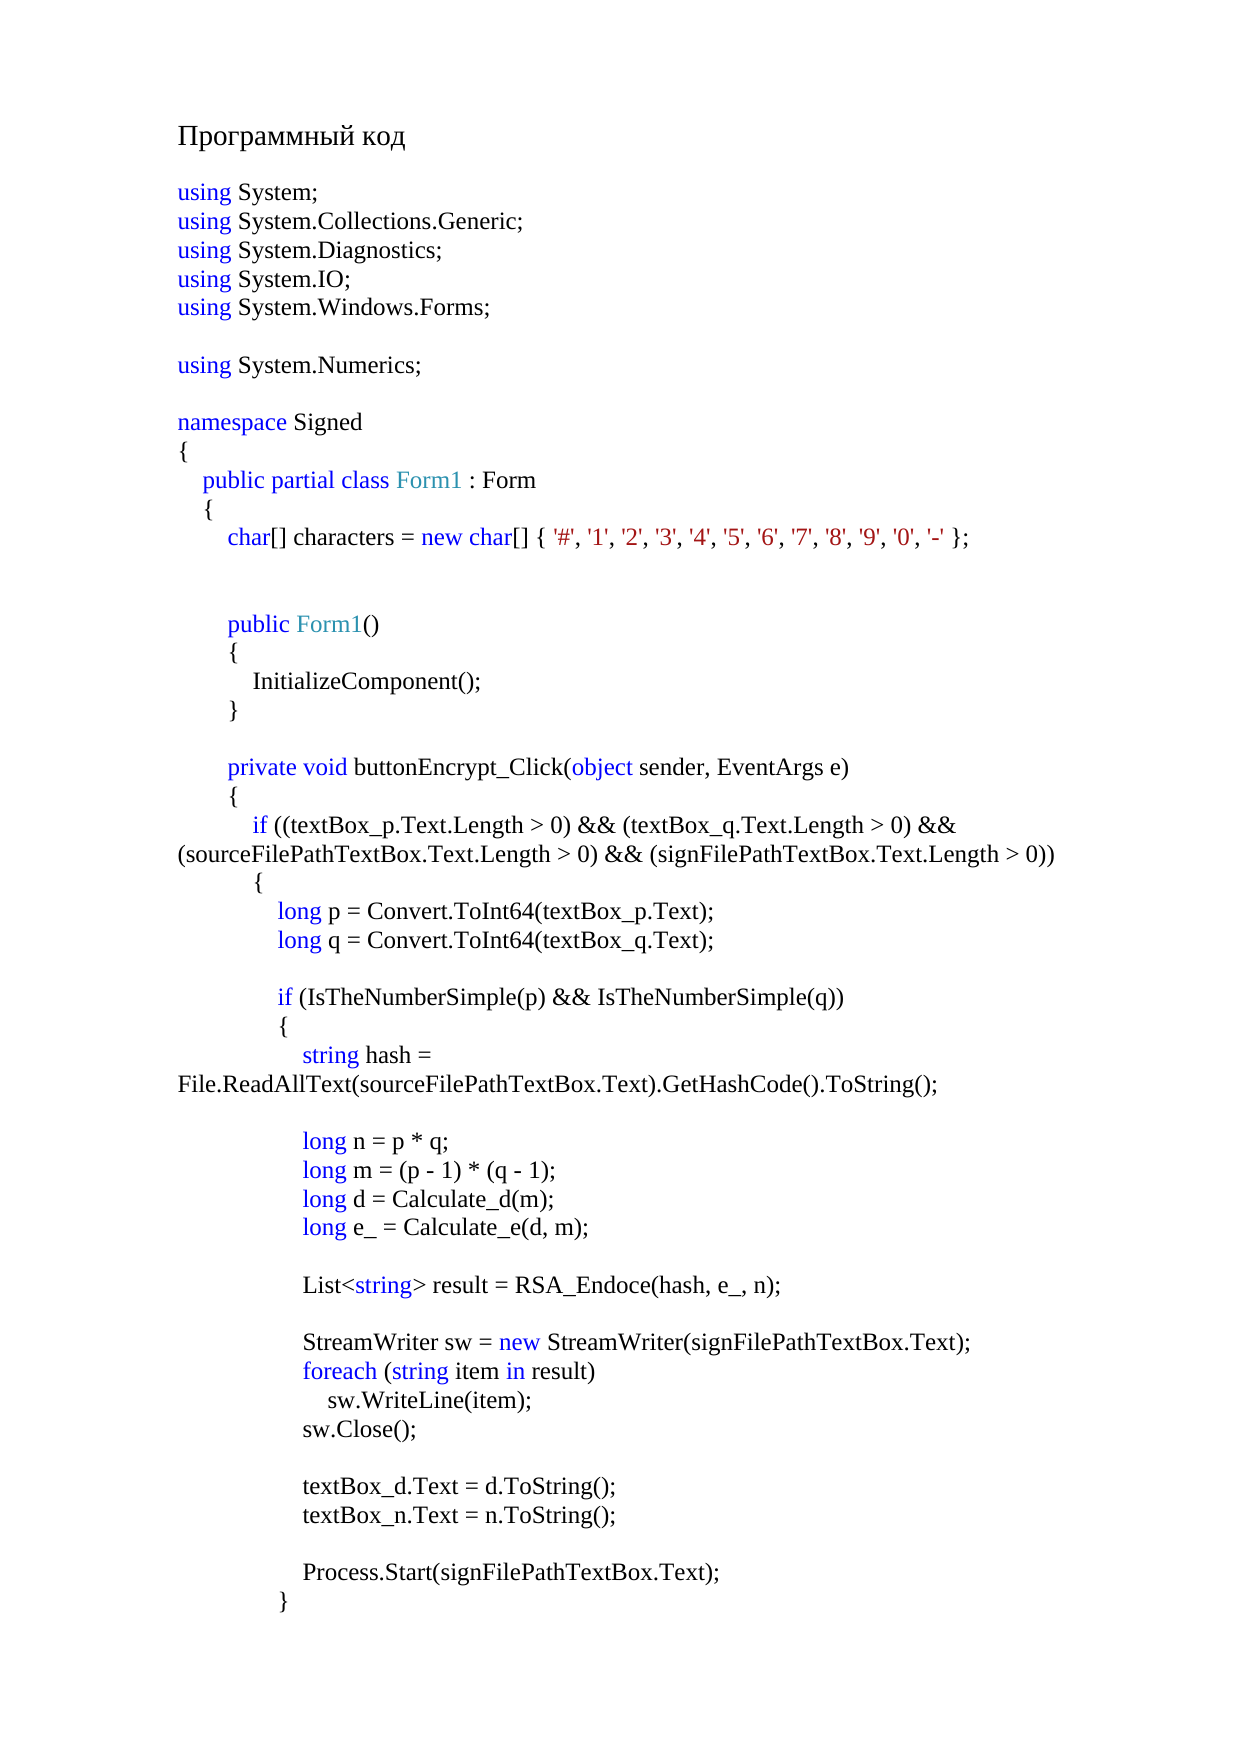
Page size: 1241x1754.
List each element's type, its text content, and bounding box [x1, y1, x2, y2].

text InitializeComponent(); [177, 666, 1152, 695]
text using System.IO; [177, 264, 1152, 292]
text long e_ = Calculate_e(d, m); [177, 1212, 1152, 1241]
text { [177, 1011, 1152, 1040]
text { [177, 867, 1152, 896]
text { [177, 494, 1152, 522]
text long p = Convert.ToInt64(textBox_p.Text); [177, 896, 1152, 925]
text if ((textBox_p.Text.Length > 0) && (textBox_q.Text.Length > 0) && (sourceFilePathTextBox.Text.Length > 0) && (signFilePathTextBox.Text.Length > 0)) [177, 810, 1152, 867]
text using System.Diagnostics; [177, 235, 1152, 264]
text using System.Collections.Generic; [177, 206, 1152, 235]
text long d = Calculate_d(m); [177, 1184, 1152, 1212]
text long n = p * q; [177, 1126, 1152, 1155]
text private void buttonEncrypt_Click(object sender, EventArgs e) [177, 752, 1152, 781]
text using System; [177, 177, 1152, 206]
text char[] characters = new char[] { '#', '1', '2', '3', '4', '5', '6', '7', '8', '9', '0', '-' }; [177, 522, 1152, 551]
text { [177, 637, 1152, 666]
text { [177, 436, 1152, 465]
text sw.WriteLine(item); [177, 1385, 1152, 1414]
text StreamWriter sw = new StreamWriter(signFilePathTextBox.Text); [177, 1327, 1152, 1356]
text List<string> result = RSA_Endoce(hash, e_, n); [177, 1270, 1152, 1299]
text } [177, 695, 1152, 724]
text textBox_d.Text = d.ToString(); [177, 1471, 1152, 1500]
text foreach (string item in result) [177, 1356, 1152, 1385]
text public partial class Form1 : Form [177, 465, 1152, 494]
text Программный код [177, 118, 1152, 152]
text { [177, 781, 1152, 810]
text long m = (p - 1) * (q - 1); [177, 1155, 1152, 1184]
text public Form1() [177, 609, 1152, 637]
text namespace Signed [177, 407, 1152, 436]
text Process.Start(signFilePathTextBox.Text); [177, 1557, 1152, 1586]
text long q = Convert.ToInt64(textBox_q.Text); [177, 925, 1152, 954]
text using System.Windows.Forms; [177, 292, 1152, 321]
text sw.Close(); [177, 1414, 1152, 1442]
text string hash = File.ReadAllText(sourceFilePathTextBox.Text).GetHashCode().ToString(); [177, 1040, 1152, 1097]
text textBox_n.Text = n.ToString(); [177, 1500, 1152, 1529]
text using System.Numerics; [177, 350, 1152, 379]
text if (IsTheNumberSimple(p) && IsTheNumberSimple(q)) [177, 982, 1152, 1011]
text } [177, 1586, 1152, 1615]
